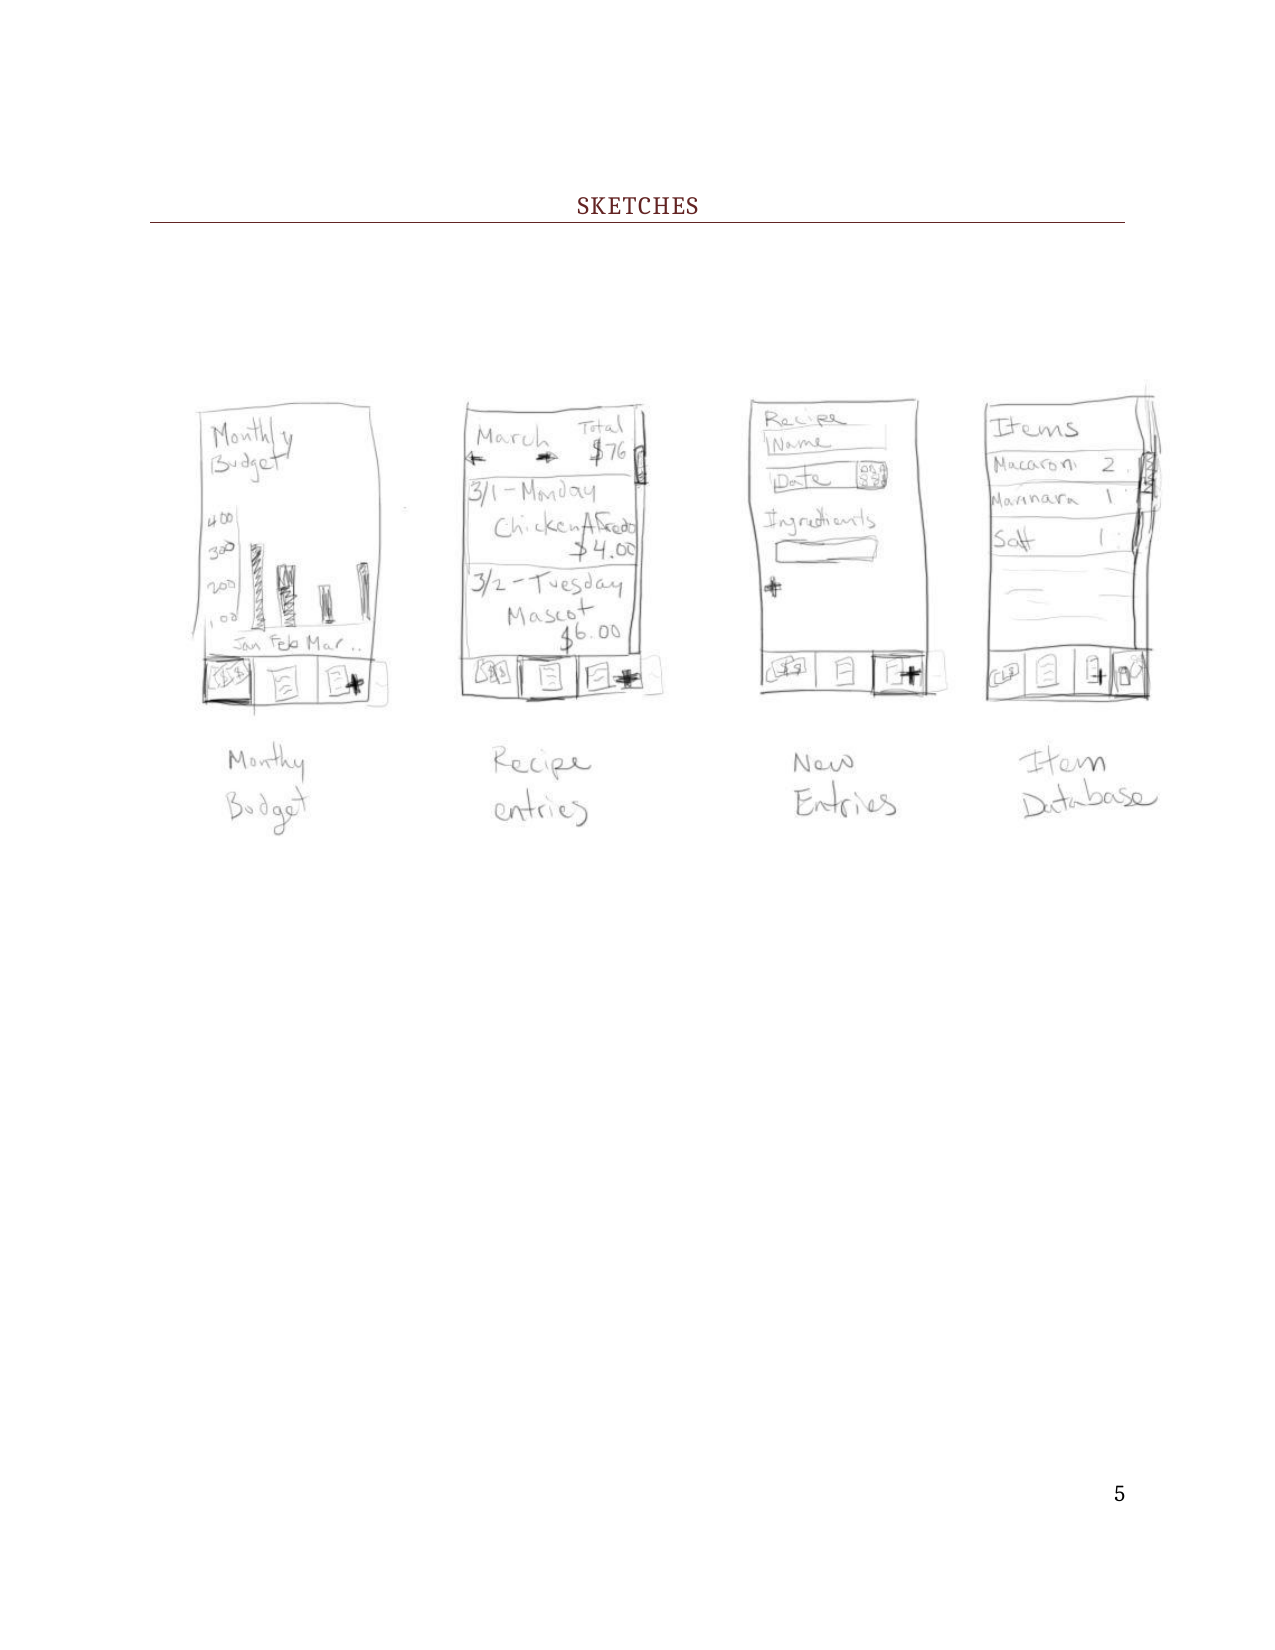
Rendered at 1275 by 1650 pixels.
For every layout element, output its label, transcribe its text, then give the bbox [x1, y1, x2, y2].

subtitle Sketches [150, 192, 1125, 222]
picture [150, 245, 1208, 906]
